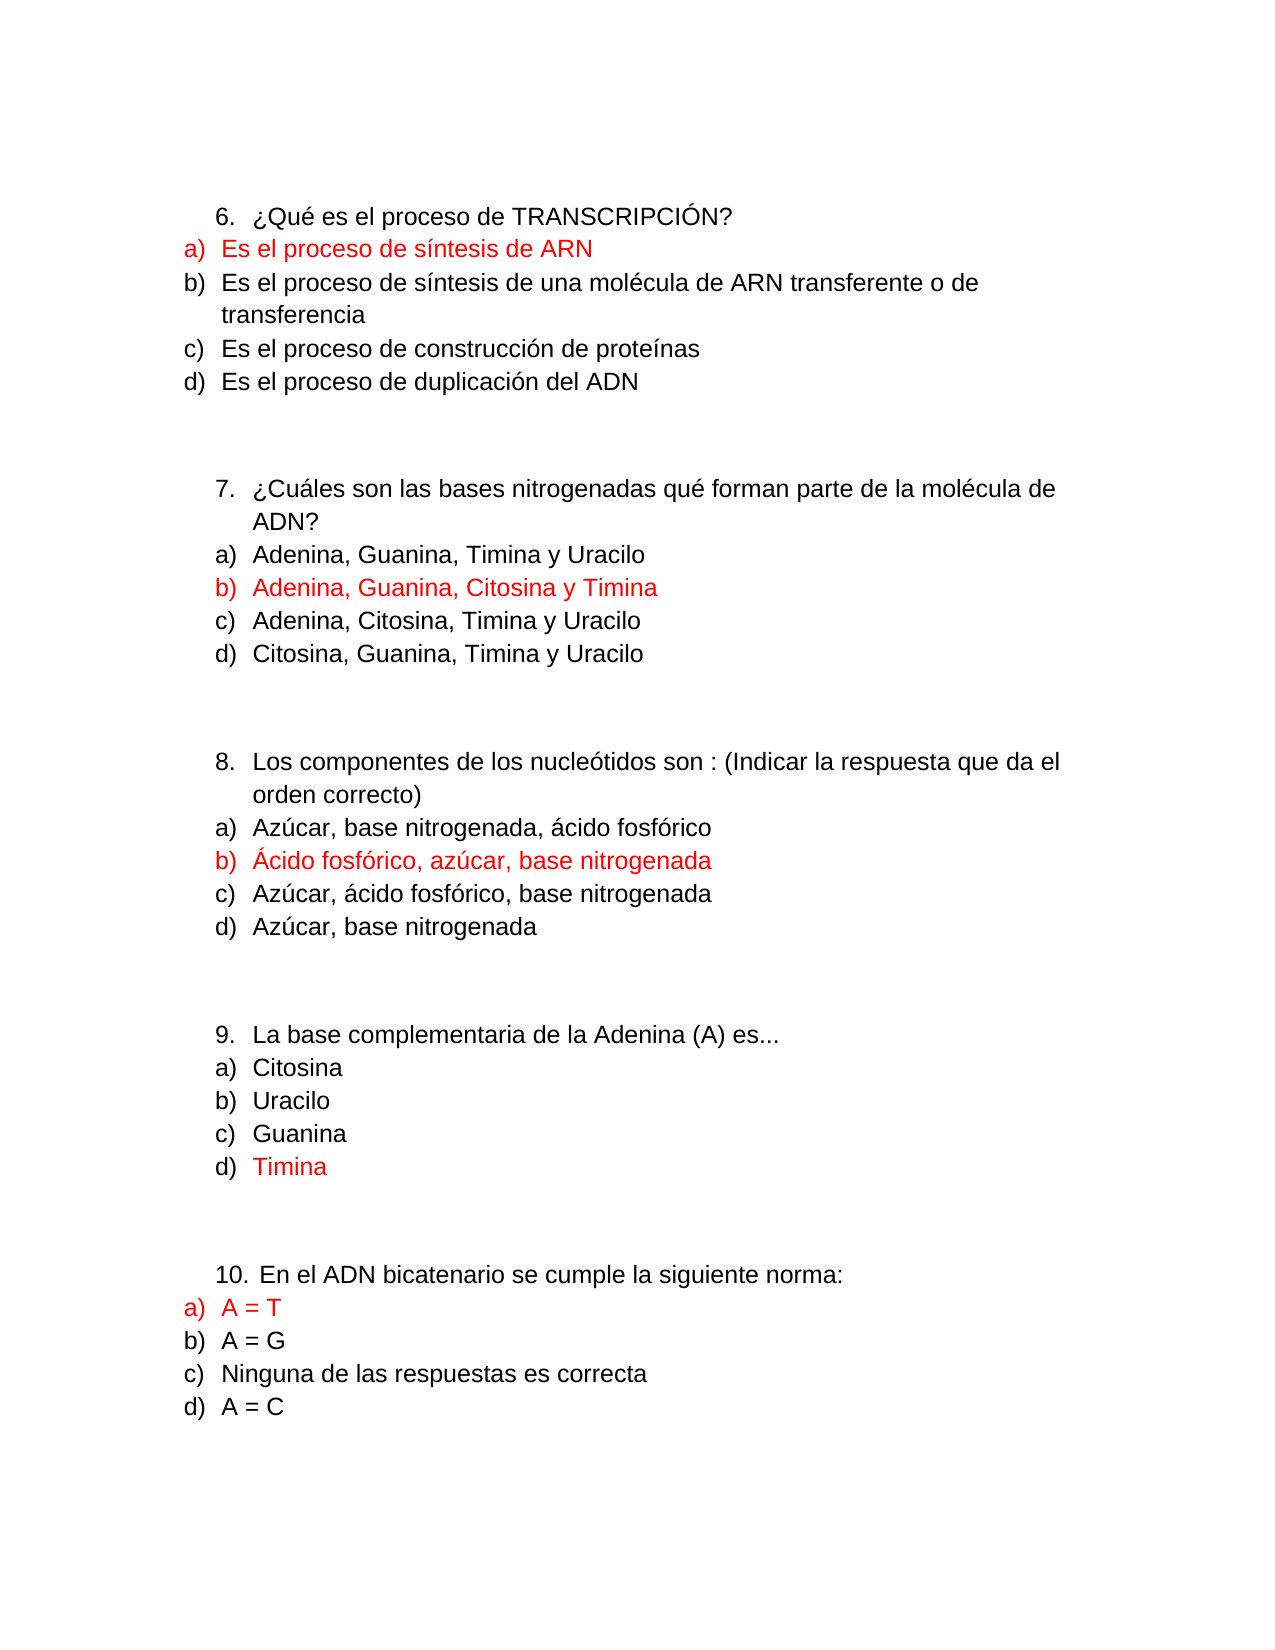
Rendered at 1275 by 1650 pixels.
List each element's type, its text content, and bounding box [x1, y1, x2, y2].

list Adenina, Guanina, Timina y Uracilo [215, 540, 1098, 569]
list A = T [183, 1293, 1098, 1321]
list Citosina [215, 1053, 1098, 1082]
list Azúcar, ácido fosfórico, base nitrogenada [215, 879, 1098, 908]
list Es el proceso de síntesis de una molécula de ARN transferente o de transferencia [183, 267, 1098, 329]
list Azúcar, base nitrogenada [215, 912, 1098, 941]
list Timina [215, 1152, 1098, 1181]
list Azúcar, base nitrogenada, ácido fosfórico [215, 813, 1098, 842]
list A = C [183, 1392, 1098, 1421]
list Guanina [215, 1119, 1098, 1148]
list ¿Cuáles son las bases nitrogenadas qué forman parte de la molécula de ADN? [215, 474, 1098, 536]
list A = G [183, 1326, 1098, 1354]
list Adenina, Citosina, Timina y Uracilo [215, 606, 1098, 635]
list En el ADN bicatenario se cumple la siguiente norma: [215, 1260, 1098, 1288]
list Adenina, Guanina, Citosina y Timina [215, 573, 1098, 602]
list Los componentes de los nucleótidos son : (Indicar la respuesta que da el orden correcto) [215, 747, 1098, 809]
list ¿Qué es el proceso de TRANSCRIPCIÓN? [215, 201, 1098, 230]
list Es el proceso de construcción de proteínas [183, 333, 1098, 362]
list Uracilo [215, 1086, 1098, 1115]
list Ninguna de las respuestas es correcta [183, 1359, 1098, 1387]
list Es el proceso de síntesis de ARN [183, 234, 1098, 263]
list Citosina, Guanina, Timina y Uracilo [215, 639, 1098, 668]
list Es el proceso de duplicación del ADN [183, 367, 1098, 395]
list Ácido fosfórico, azúcar, base nitrogenada [215, 846, 1098, 875]
list La base complementaria de la Adenina (A) es... [215, 1020, 1098, 1049]
